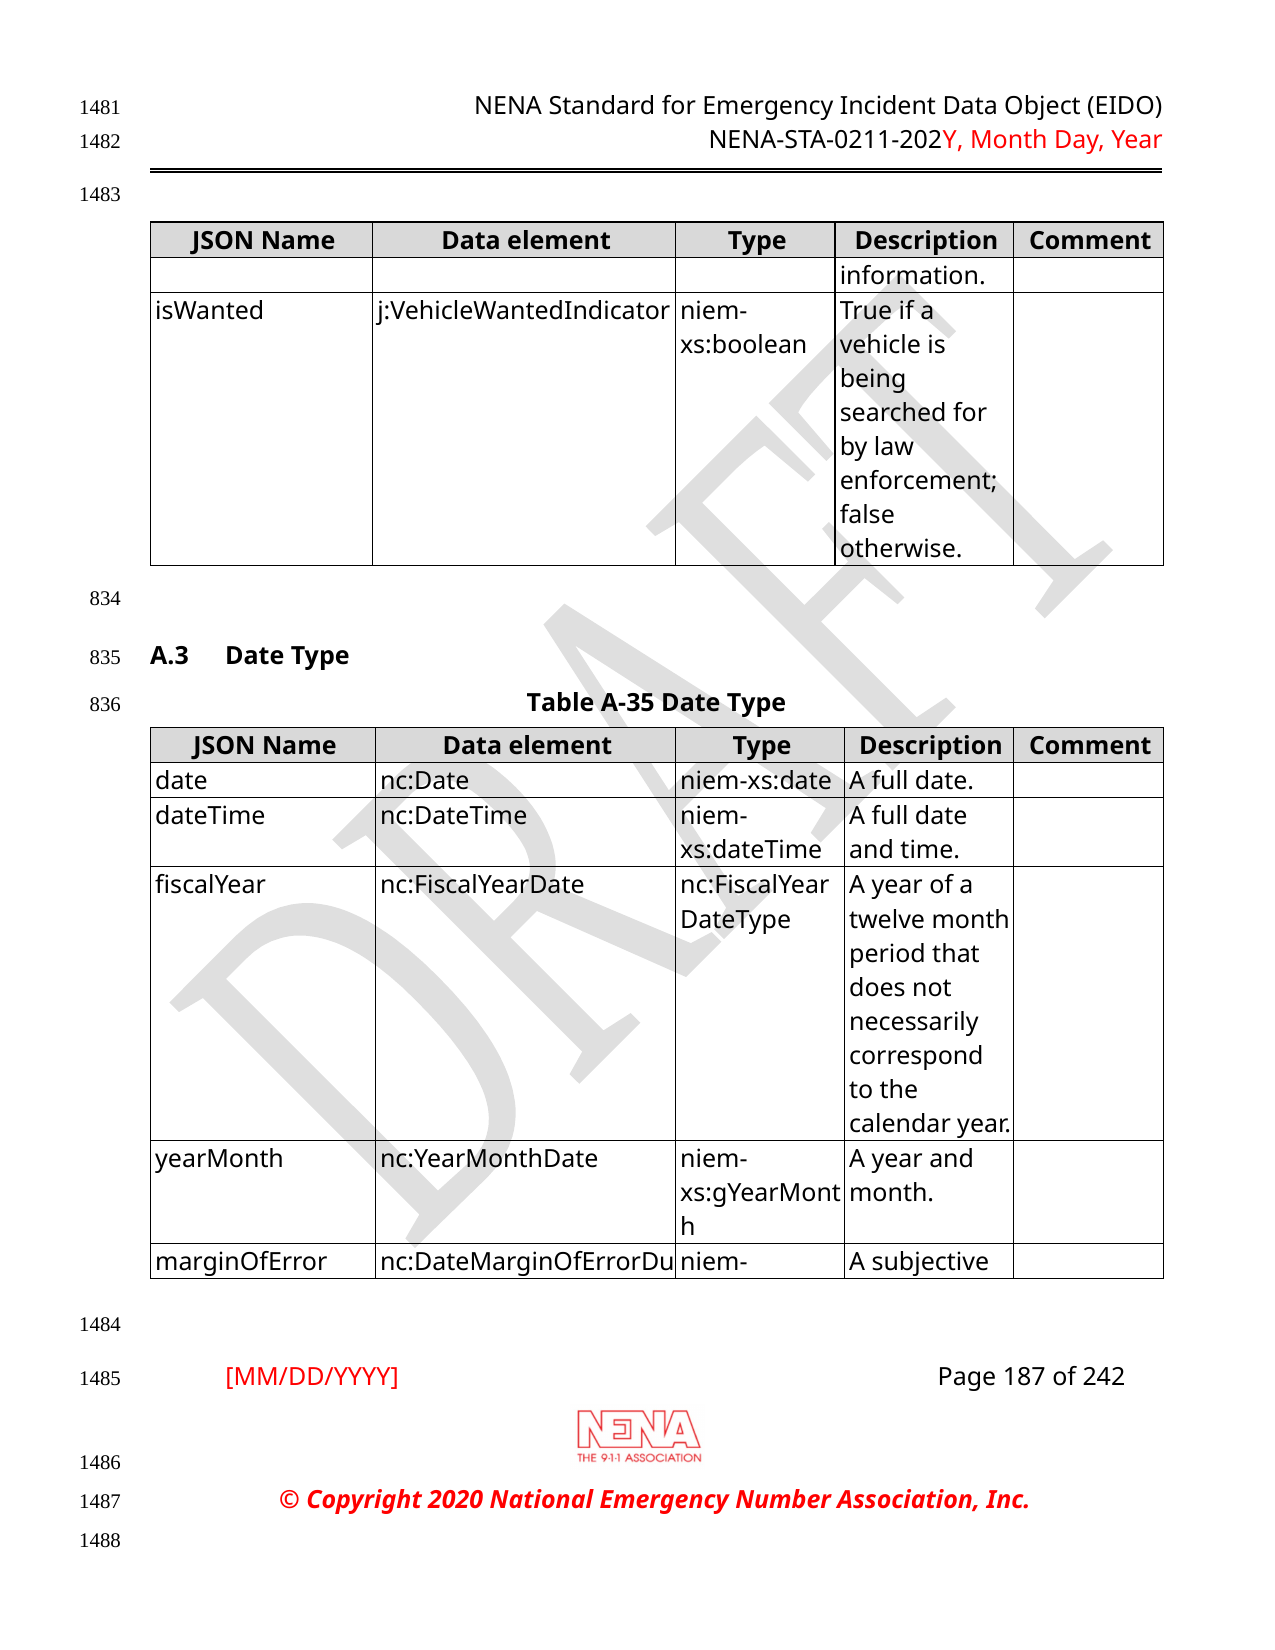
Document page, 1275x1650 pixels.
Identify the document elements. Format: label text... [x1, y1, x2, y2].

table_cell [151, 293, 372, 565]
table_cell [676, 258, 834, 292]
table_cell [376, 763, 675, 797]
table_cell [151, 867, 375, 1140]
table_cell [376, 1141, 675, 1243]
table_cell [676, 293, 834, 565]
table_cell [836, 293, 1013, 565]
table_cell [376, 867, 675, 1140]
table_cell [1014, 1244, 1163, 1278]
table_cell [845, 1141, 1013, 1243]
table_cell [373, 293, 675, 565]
text Date Type [150, 638, 1162, 672]
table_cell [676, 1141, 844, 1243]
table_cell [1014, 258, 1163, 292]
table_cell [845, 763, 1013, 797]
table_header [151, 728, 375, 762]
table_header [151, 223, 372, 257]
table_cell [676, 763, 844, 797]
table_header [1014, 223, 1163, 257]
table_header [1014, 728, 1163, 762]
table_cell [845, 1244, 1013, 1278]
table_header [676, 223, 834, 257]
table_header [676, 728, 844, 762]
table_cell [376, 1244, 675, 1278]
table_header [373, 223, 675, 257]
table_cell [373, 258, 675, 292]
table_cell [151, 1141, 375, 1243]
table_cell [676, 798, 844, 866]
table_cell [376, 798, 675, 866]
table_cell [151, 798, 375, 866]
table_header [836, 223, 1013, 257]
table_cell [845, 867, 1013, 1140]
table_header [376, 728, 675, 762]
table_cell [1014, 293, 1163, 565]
picture [569, 1404, 706, 1470]
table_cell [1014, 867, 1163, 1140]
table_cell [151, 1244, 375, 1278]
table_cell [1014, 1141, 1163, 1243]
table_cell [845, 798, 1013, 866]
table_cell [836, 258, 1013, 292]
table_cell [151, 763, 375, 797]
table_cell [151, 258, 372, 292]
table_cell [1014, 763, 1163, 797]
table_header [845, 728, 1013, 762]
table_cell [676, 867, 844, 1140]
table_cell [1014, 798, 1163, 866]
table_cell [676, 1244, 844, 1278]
